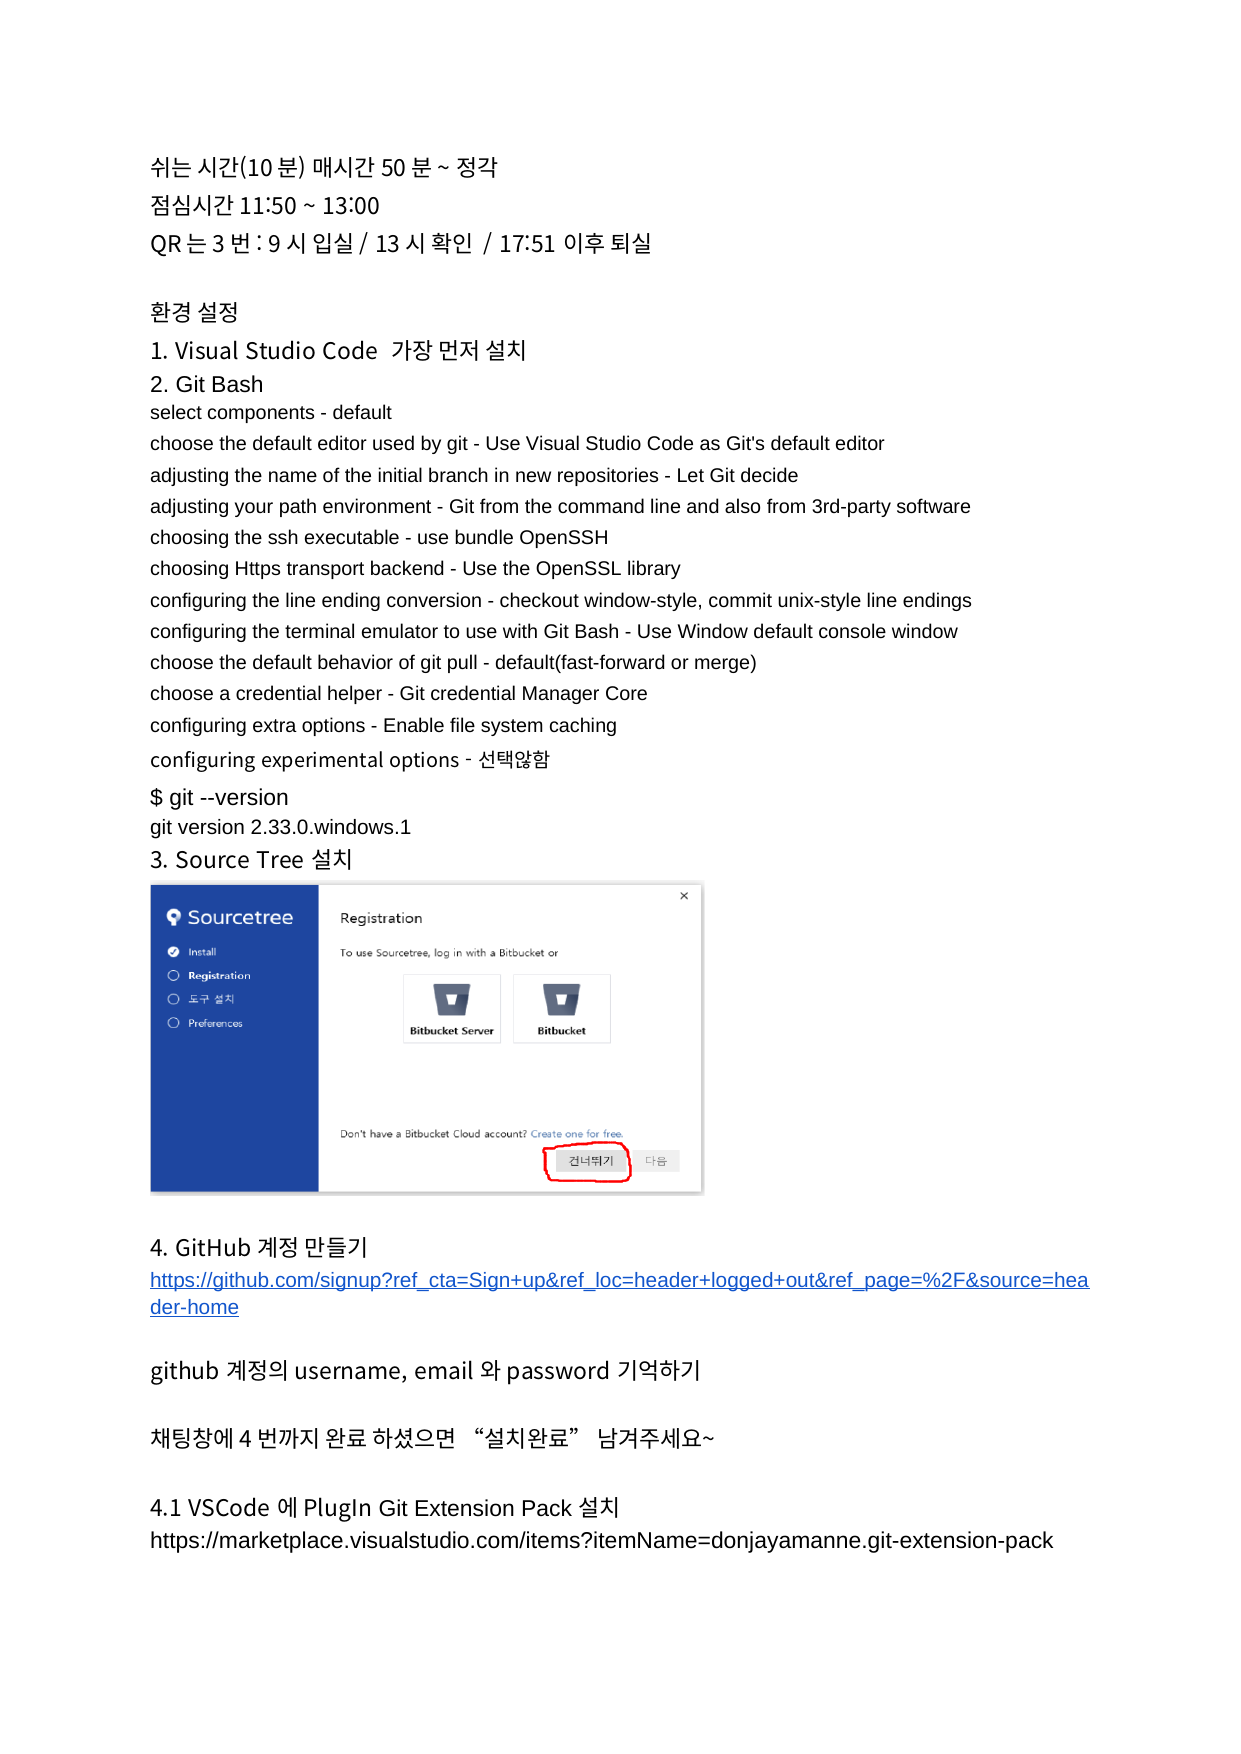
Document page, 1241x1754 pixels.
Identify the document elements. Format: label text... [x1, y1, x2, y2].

text 1. Visual Studio Code 가장 먼저 설치 [150, 333, 1090, 366]
text 점심시간 11:50 ~ 13:00 [150, 188, 1090, 221]
text choosing the ssh executable - use bundle OpenSSH [150, 526, 1090, 549]
text 4. GitHub 계정 만들기 [150, 1229, 1090, 1263]
text 채팅창에 4번까지 완료 하셨으면 “설치완료” 남겨주세요~ [150, 1421, 1090, 1454]
text 4.1 VSCode 에 PlugIn Git Extension Pack 설치 [150, 1489, 1090, 1523]
text github 계정의 username, email 와 password 기억하기 [150, 1353, 1090, 1386]
text 3. Source Tree 설치 [150, 842, 1090, 875]
text https://github.com/signup?ref_cta=Sign+up&ref_loc=header+logged+out&ref_page=%2F&source=header-home [150, 1267, 1090, 1288]
picture [150, 880, 705, 1196]
text choose the default behavior of git pull - default(fast-forward or merge) [150, 651, 1090, 674]
text https://marketplace.visualstudio.com/items?itemName=donjayamanne.git-extension-pack [150, 1527, 1090, 1554]
text 환경 설정 [150, 294, 1090, 328]
text configuring the terminal emulator to use with Git Bash - Use Window default console window [150, 620, 1090, 642]
text adjusting your path environment - Git from the command line and also from 3rd-party software [150, 495, 1090, 517]
text configuring the line ending conversion - checkout window-style, commit unix-style line endings [150, 588, 1090, 611]
text 쉬는 시간(10분) 매시간 50분 ~ 정각 [150, 150, 1090, 183]
text configuring extra options - Enable file system caching [150, 713, 1090, 736]
text $ git --version [150, 784, 1090, 811]
text git version 2.33.0.windows.1 [150, 814, 1090, 838]
text choose the default editor used by git - Use Visual Studio Code as Git's default editor [150, 432, 1090, 455]
text choose a credential helper - Git credential Manager Core [150, 682, 1090, 705]
text https://github.com/signup?ref_cta=Sign+up&ref_loc=header+logged+out&ref_page=%2F&source=header-home [150, 1289, 1090, 1319]
text select components - default [150, 401, 1090, 424]
text QR는 3번 : 9시 입실 / 13시 확인 / 17:51 이후 퇴실 [150, 226, 1090, 259]
text choosing Https transport backend - Use the OpenSSL library [150, 557, 1090, 580]
text configuring experimental options - 선택않함 [150, 745, 1090, 773]
text adjusting the name of the initial branch in new repositories - Let Git decide [150, 463, 1090, 486]
text 2. Git Bash [150, 371, 1090, 397]
